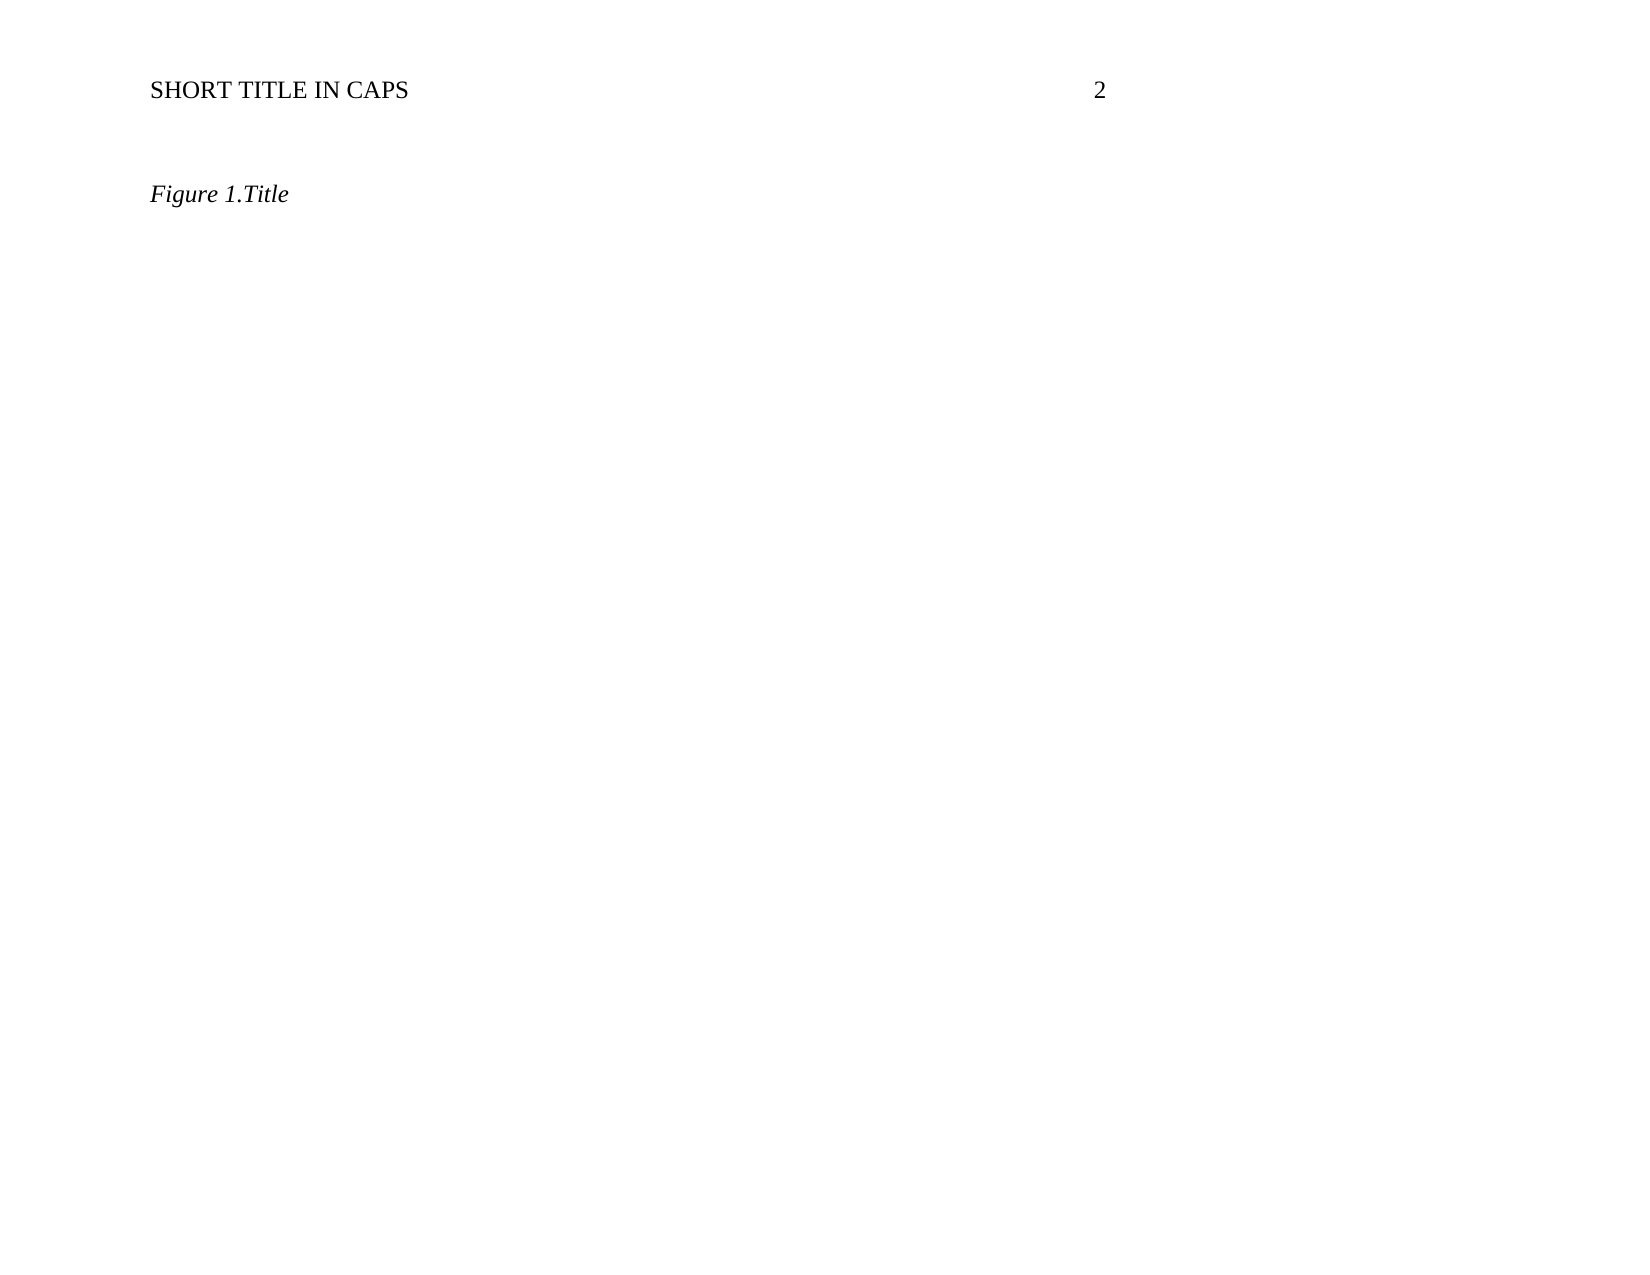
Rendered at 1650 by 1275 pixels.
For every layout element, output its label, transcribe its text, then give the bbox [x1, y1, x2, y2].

subtitle Figure 1.Title [150, 179, 1500, 207]
